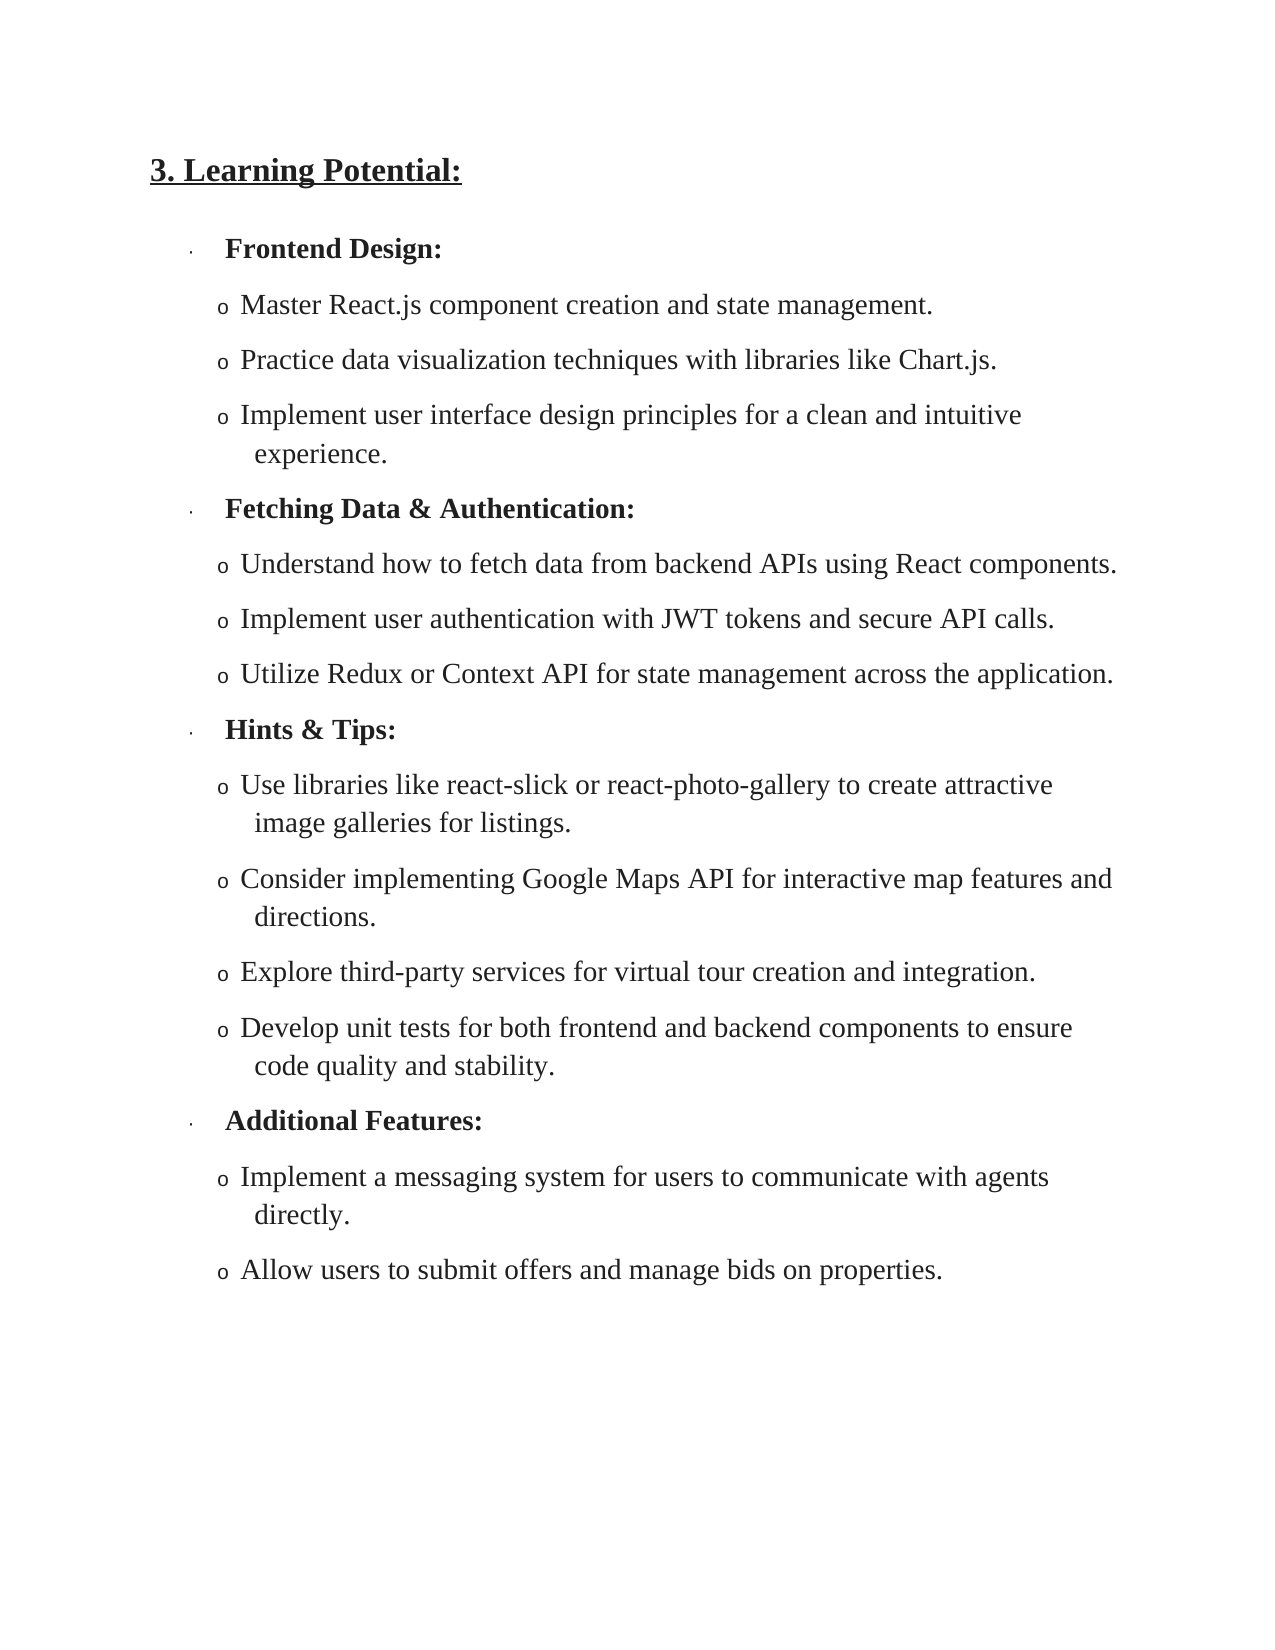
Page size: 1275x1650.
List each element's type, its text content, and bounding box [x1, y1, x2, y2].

text o Implement a messaging system for users to communicate with agents directly. [217, 1159, 1125, 1231]
text o Allow users to submit offers and manage bids on properties. [217, 1252, 1125, 1286]
text o Master React.js component creation and state management. [217, 287, 1125, 320]
text o Explore third-party services for virtual tour creation and integration. [217, 954, 1125, 988]
text o Develop unit tests for both frontend and backend components to ensure code quality and stability. [217, 1010, 1125, 1082]
text · Additional Features: [187, 1103, 1125, 1137]
text · Hints & Tips: [187, 712, 1125, 745]
text o Practice data visualization techniques with libraries like Chart.js. [217, 342, 1125, 376]
text o Consider implementing Google Maps API for interactive map features and directions. [217, 861, 1125, 933]
text o Understand how to fetch data from backend APIs using React components. [217, 546, 1125, 580]
text o Implement user interface design principles for a clean and intuitive experience. [217, 397, 1125, 469]
text · Frontend Design: [187, 232, 1125, 265]
text o Utilize Redux or Context API for state management across the application. [217, 657, 1125, 690]
text o Implement user authentication with JWT tokens and secure API calls. [217, 601, 1125, 635]
text 3. Learning Potential: [150, 150, 1125, 188]
text o Use libraries like react-slick or react-photo-gallery to create attractive image galleries for listings. [217, 767, 1125, 839]
text · Fetching Data & Authentication: [187, 491, 1125, 524]
